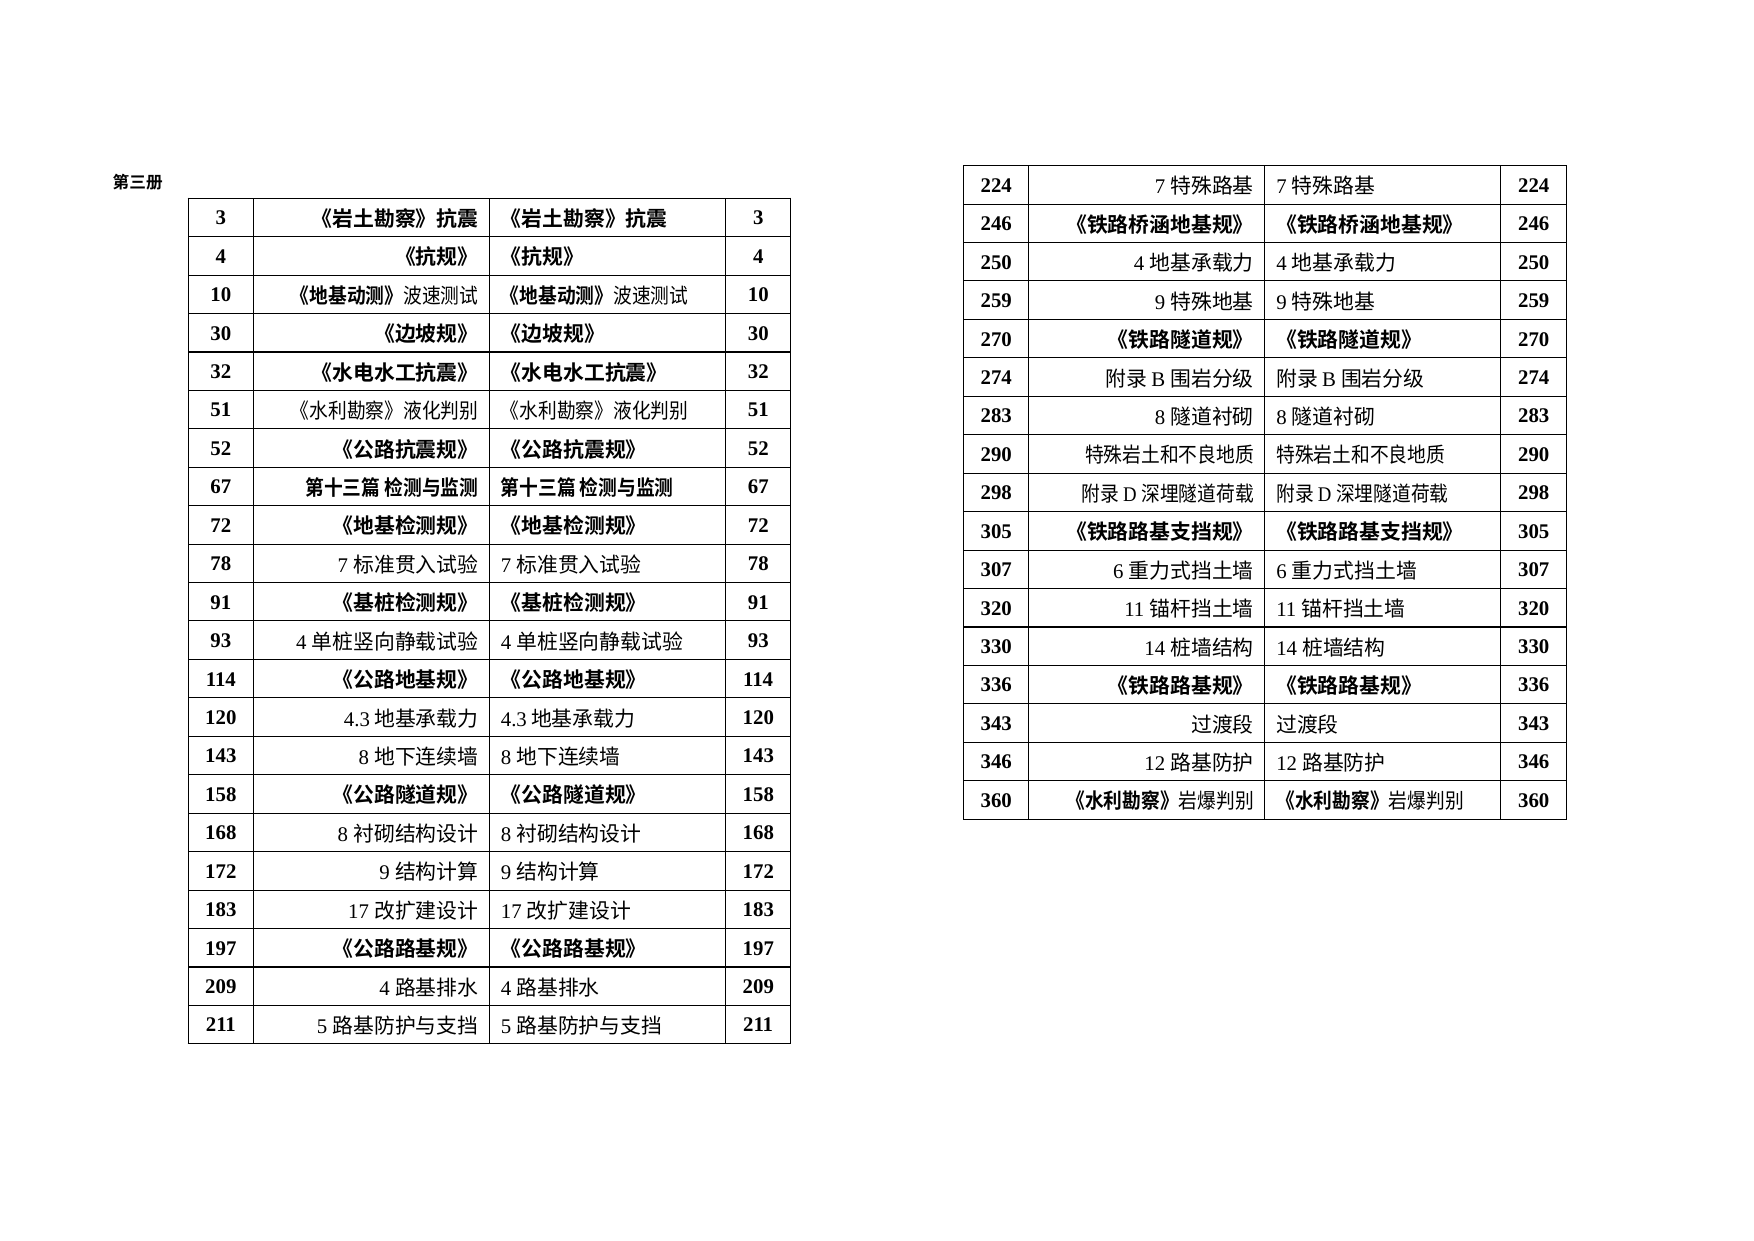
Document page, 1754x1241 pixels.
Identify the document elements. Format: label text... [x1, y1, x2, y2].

table_cell 6 重力式挡土墙 [1029, 551, 1264, 588]
table_cell 7 特殊路基 [1029, 166, 1264, 203]
table_cell 第十三篇 检测与监测 [490, 468, 725, 505]
table_cell 8 衬砌结构设计 [490, 814, 725, 851]
table_cell 《水利勘察》液化判别 [490, 391, 725, 428]
table_cell 《铁路桥涵地基规》 [1265, 205, 1500, 242]
table_cell 67 [189, 468, 253, 505]
table_cell 143 [726, 737, 790, 774]
table_cell 336 [1501, 666, 1566, 703]
table_cell 过渡段 [1265, 704, 1500, 742]
table_header 《岩土勘察》抗震 [490, 199, 725, 236]
table_cell 《抗规》 [254, 237, 489, 274]
table_cell 183 [726, 891, 790, 928]
table_cell 《铁路隧道规》 [1029, 320, 1264, 357]
table_cell 320 [1501, 589, 1566, 626]
table_cell 330 [964, 628, 1028, 665]
table_cell 211 [726, 1006, 790, 1043]
table_cell 《地基检测规》 [254, 506, 489, 543]
table_header 3 [726, 199, 790, 236]
table_cell 《水电水工抗震》 [490, 353, 725, 390]
table_cell 320 [964, 589, 1028, 626]
table_cell 290 [1501, 435, 1566, 473]
table_cell 《公路隧道规》 [490, 775, 725, 813]
table_cell 《公路隧道规》 [254, 775, 489, 813]
table_cell 32 [726, 353, 790, 390]
table_cell 114 [726, 660, 790, 697]
table_cell 305 [1501, 512, 1566, 549]
table_cell 《地基检测规》 [490, 506, 725, 543]
table_cell 《地基动测》波速测试 [490, 276, 725, 313]
table_cell 343 [964, 704, 1028, 742]
table_cell 8 衬砌结构设计 [254, 814, 489, 851]
table_cell 《公路路基规》 [254, 929, 489, 966]
table_cell 《铁路桥涵地基规》 [1029, 205, 1264, 242]
table_cell 《公路路基规》 [490, 929, 725, 966]
table_cell 224 [1501, 166, 1566, 203]
table_cell 114 [189, 660, 253, 697]
table_cell 14 桩墙结构 [1029, 628, 1264, 665]
table_cell 93 [189, 621, 253, 659]
table_cell 《铁路路基规》 [1265, 666, 1500, 703]
table_cell 78 [726, 545, 790, 582]
table_cell 283 [964, 397, 1028, 434]
table_cell 8 地下连续墙 [490, 737, 725, 774]
table_cell 7 特殊路基 [1265, 166, 1500, 203]
table_cell 274 [964, 358, 1028, 396]
table_cell 259 [1501, 281, 1566, 319]
table_cell 《边坡规》 [490, 314, 725, 351]
table_cell 298 [964, 474, 1028, 511]
table_cell 307 [964, 551, 1028, 588]
table_cell 30 [189, 314, 253, 351]
table_cell 附录B 围岩分级 [1265, 358, 1500, 396]
table_cell 11 锚杆挡土墙 [1265, 589, 1500, 626]
table_cell 《水利勘察》岩爆判别 [1265, 781, 1500, 818]
table_cell 17 改扩建设计 [490, 891, 725, 928]
table_cell 《基桩检测规》 [490, 583, 725, 620]
table_cell 《公路地基规》 [254, 660, 489, 697]
table_cell 《公路抗震规》 [490, 429, 725, 467]
table_cell 《基桩检测规》 [254, 583, 489, 620]
text 第三册 [112, 165, 866, 198]
table_cell 270 [1501, 320, 1566, 357]
table_cell 9 结构计算 [254, 852, 489, 889]
table_cell 78 [189, 545, 253, 582]
table_cell 51 [726, 391, 790, 428]
table_cell 120 [189, 698, 253, 736]
table_cell 《公路抗震规》 [254, 429, 489, 467]
table_cell 346 [1501, 743, 1566, 780]
table_cell 4 路基排水 [254, 968, 489, 1005]
table_cell 5 路基防护与支挡 [254, 1006, 489, 1043]
table_cell 168 [189, 814, 253, 851]
table_cell 172 [726, 852, 790, 889]
table_cell 4 单桩竖向静载试验 [490, 621, 725, 659]
table_cell 224 [964, 166, 1028, 203]
table_cell 《水利勘察》岩爆判别 [1029, 781, 1264, 818]
table_cell 72 [726, 506, 790, 543]
table_cell 8 隧道衬砌 [1029, 397, 1264, 434]
table_cell 343 [1501, 704, 1566, 742]
table_cell 250 [964, 243, 1028, 280]
table_cell 67 [726, 468, 790, 505]
table_cell 183 [189, 891, 253, 928]
table_cell 17 改扩建设计 [254, 891, 489, 928]
table_cell 14 桩墙结构 [1265, 628, 1500, 665]
table_cell 30 [726, 314, 790, 351]
table_cell 158 [726, 775, 790, 813]
table_cell 52 [189, 429, 253, 467]
table_cell 9 结构计算 [490, 852, 725, 889]
table_cell 9 特殊地基 [1265, 281, 1500, 319]
table_cell 《边坡规》 [254, 314, 489, 351]
table_cell 5 路基防护与支挡 [490, 1006, 725, 1043]
table_header 3 [189, 199, 253, 236]
table_cell 52 [726, 429, 790, 467]
table_cell 360 [964, 781, 1028, 818]
table_cell 4 [189, 237, 253, 274]
table_cell 《抗规》 [490, 237, 725, 274]
table_cell 270 [964, 320, 1028, 357]
table_cell 120 [726, 698, 790, 736]
table_cell 《水电水工抗震》 [254, 353, 489, 390]
table_cell 197 [189, 929, 253, 966]
table_cell 168 [726, 814, 790, 851]
table_cell 第十三篇 检测与监测 [254, 468, 489, 505]
table_cell 特殊岩土和不良地质 [1265, 435, 1500, 473]
table_cell 298 [1501, 474, 1566, 511]
table_cell 10 [189, 276, 253, 313]
table_cell 10 [726, 276, 790, 313]
table_cell 259 [964, 281, 1028, 319]
table_cell 250 [1501, 243, 1566, 280]
table_cell 12 路基防护 [1265, 743, 1500, 780]
table_cell 9 特殊地基 [1029, 281, 1264, 319]
table_cell 4 [726, 237, 790, 274]
table_cell 158 [189, 775, 253, 813]
table_cell 《铁路隧道规》 [1265, 320, 1500, 357]
table_cell 211 [189, 1006, 253, 1043]
table_cell 11 锚杆挡土墙 [1029, 589, 1264, 626]
table_cell 32 [189, 353, 253, 390]
table_cell 307 [1501, 551, 1566, 588]
table_cell 附录B 围岩分级 [1029, 358, 1264, 396]
table_cell 4 单桩竖向静载试验 [254, 621, 489, 659]
table_cell 172 [189, 852, 253, 889]
table_cell 91 [726, 583, 790, 620]
table_cell 7 标准贯入试验 [490, 545, 725, 582]
table_cell 274 [1501, 358, 1566, 396]
table_cell 12 路基防护 [1029, 743, 1264, 780]
table_cell 4 地基承载力 [1029, 243, 1264, 280]
table_cell 360 [1501, 781, 1566, 818]
table_cell 《铁路路基支挡规》 [1029, 512, 1264, 549]
table_cell 特殊岩土和不良地质 [1029, 435, 1264, 473]
table_cell 4 路基排水 [490, 968, 725, 1005]
table_cell 6 重力式挡土墙 [1265, 551, 1500, 588]
table_cell 《公路地基规》 [490, 660, 725, 697]
table_cell 143 [189, 737, 253, 774]
table_cell 7 标准贯入试验 [254, 545, 489, 582]
table_cell 《水利勘察》液化判别 [254, 391, 489, 428]
table_cell 51 [189, 391, 253, 428]
table_cell 4 地基承载力 [1265, 243, 1500, 280]
table_cell 305 [964, 512, 1028, 549]
table_cell 336 [964, 666, 1028, 703]
table_cell 8 隧道衬砌 [1265, 397, 1500, 434]
table_cell 《地基动测》波速测试 [254, 276, 489, 313]
table_cell 4.3地基承载力 [254, 698, 489, 736]
table_cell 4.3地基承载力 [490, 698, 725, 736]
table_cell 246 [1501, 205, 1566, 242]
table_cell 91 [189, 583, 253, 620]
table_cell 过渡段 [1029, 704, 1264, 742]
table_cell 8 地下连续墙 [254, 737, 489, 774]
table_cell 《铁路路基规》 [1029, 666, 1264, 703]
table_cell 93 [726, 621, 790, 659]
table_cell 346 [964, 743, 1028, 780]
table_cell 197 [726, 929, 790, 966]
table_header 《岩土勘察》抗震 [254, 199, 489, 236]
table_cell 《铁路路基支挡规》 [1265, 512, 1500, 549]
table_cell 246 [964, 205, 1028, 242]
table_cell 附录D 深埋隧道荷载 [1265, 474, 1500, 511]
table_cell 290 [964, 435, 1028, 473]
table_cell 283 [1501, 397, 1566, 434]
table_cell 330 [1501, 628, 1566, 665]
table_cell 209 [189, 968, 253, 1005]
table_cell 209 [726, 968, 790, 1005]
table_cell 附录D 深埋隧道荷载 [1029, 474, 1264, 511]
table_cell 72 [189, 506, 253, 543]
